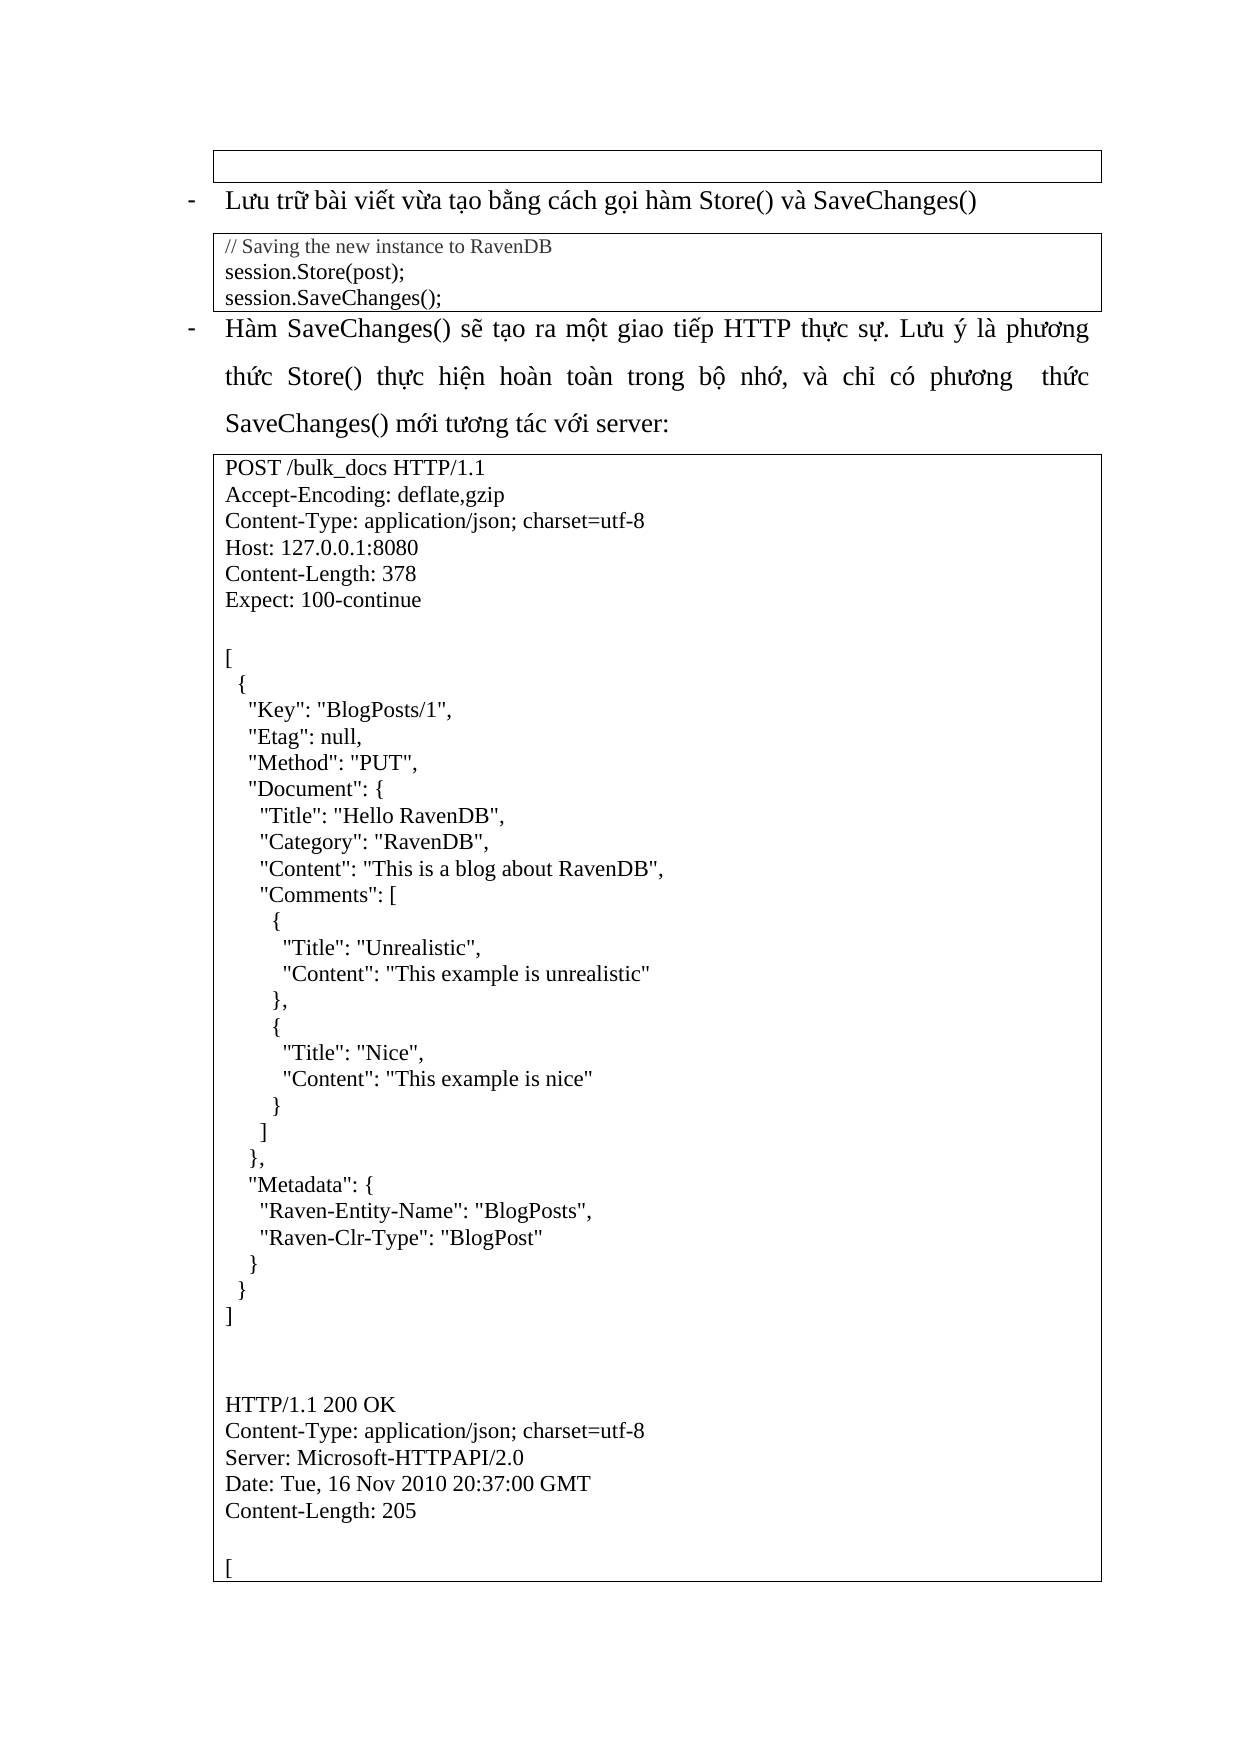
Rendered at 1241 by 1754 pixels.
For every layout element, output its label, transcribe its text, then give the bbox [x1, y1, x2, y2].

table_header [214, 455, 1101, 1581]
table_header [214, 151, 1101, 182]
table_header // Saving the new instance to RavenDB session.Store(post); session.SaveChanges(); [214, 234, 1101, 311]
list Hàm SaveChanges() sẽ tạo ra một giao tiếp HTTP thực sự. Lưu ý là phương thức Store() thực hiện hoàn toàn trong bộ nhớ, và chỉ có phương thức SaveChanges() mới tương tác với server: [187, 312, 1090, 438]
list Lưu trữ bài viết vừa tạo bằng cách gọi hàm Store() và SaveChanges() [187, 183, 1090, 216]
